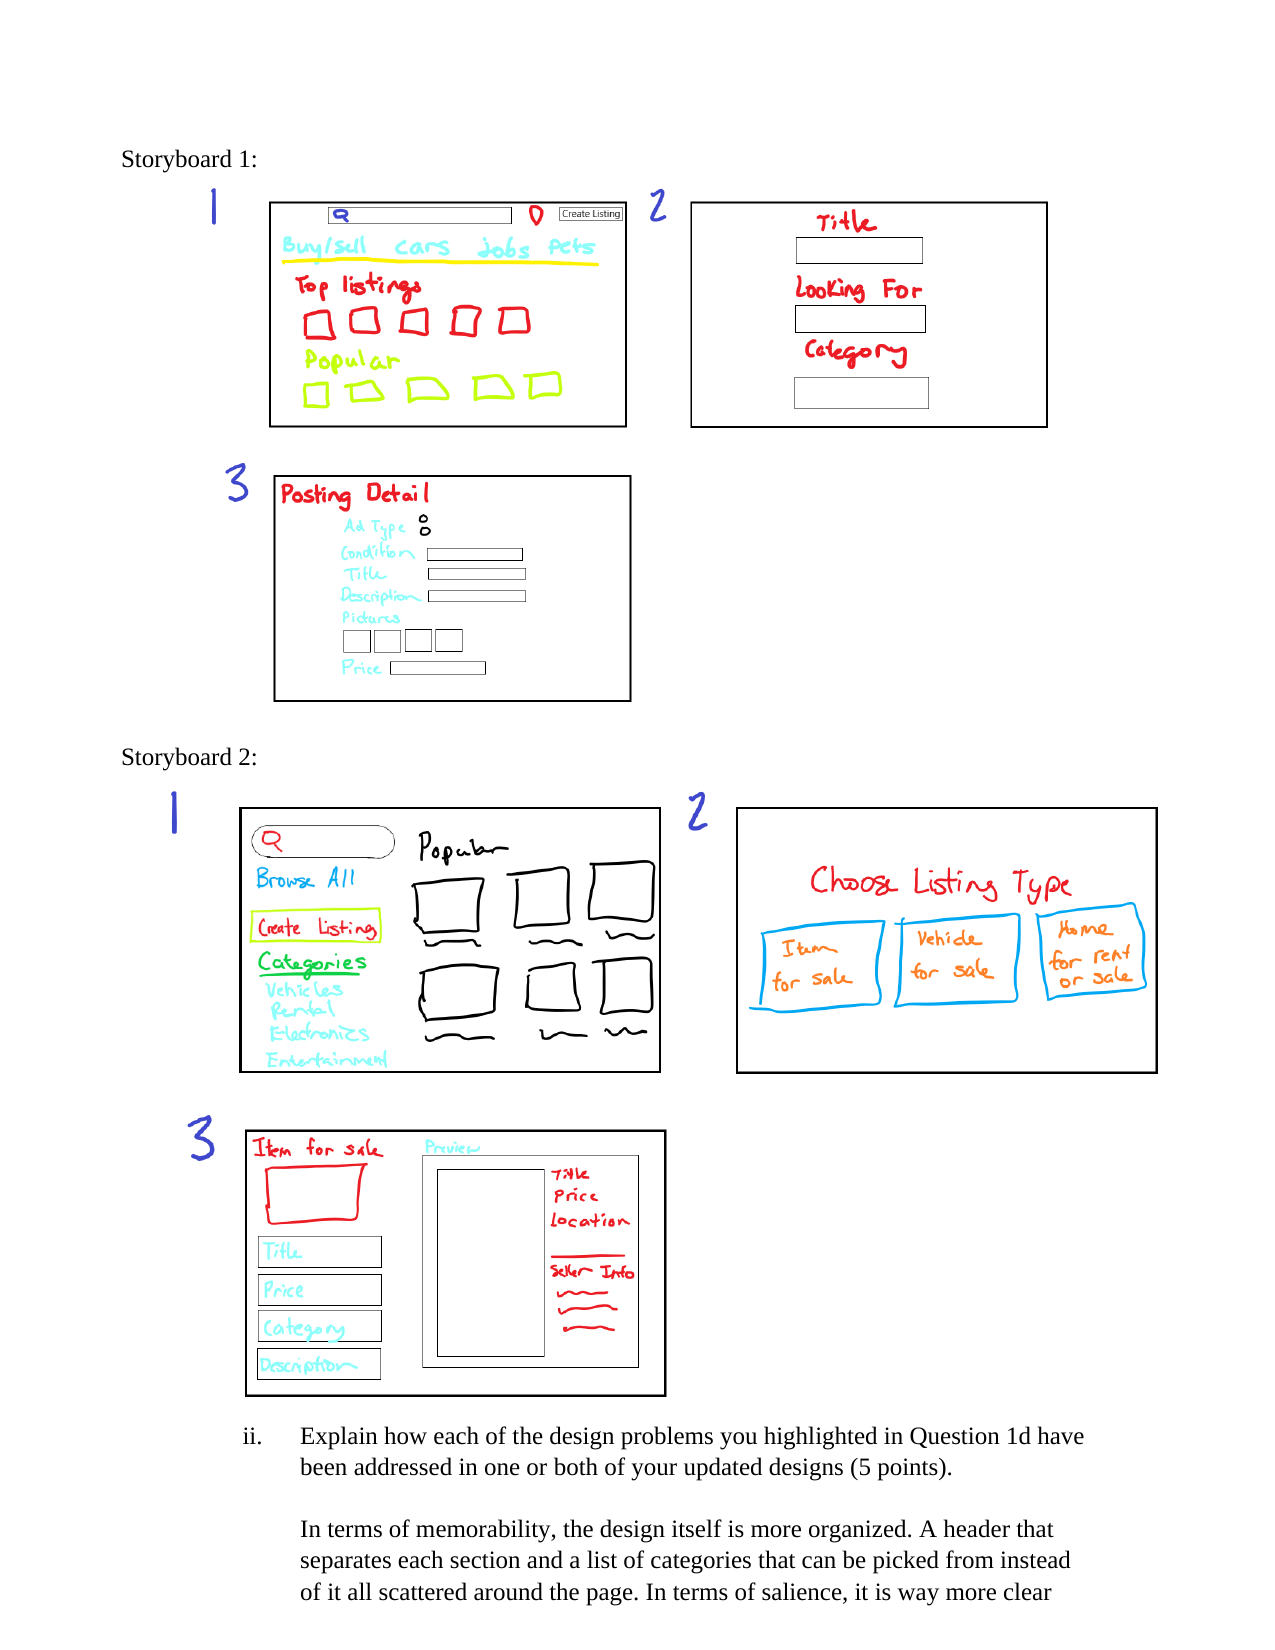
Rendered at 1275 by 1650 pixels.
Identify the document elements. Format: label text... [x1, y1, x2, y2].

picture [197, 178, 1077, 715]
list Explain how each of the design problems you highlighted in Question 1d have been addressed in one or both of your updated designs (5 points). [242, 1417, 1085, 1481]
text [300, 1514, 1085, 1605]
picture [152, 772, 1184, 1417]
text Storyboard 2: [121, 742, 1101, 770]
text Storyboard 1: [121, 144, 1101, 173]
